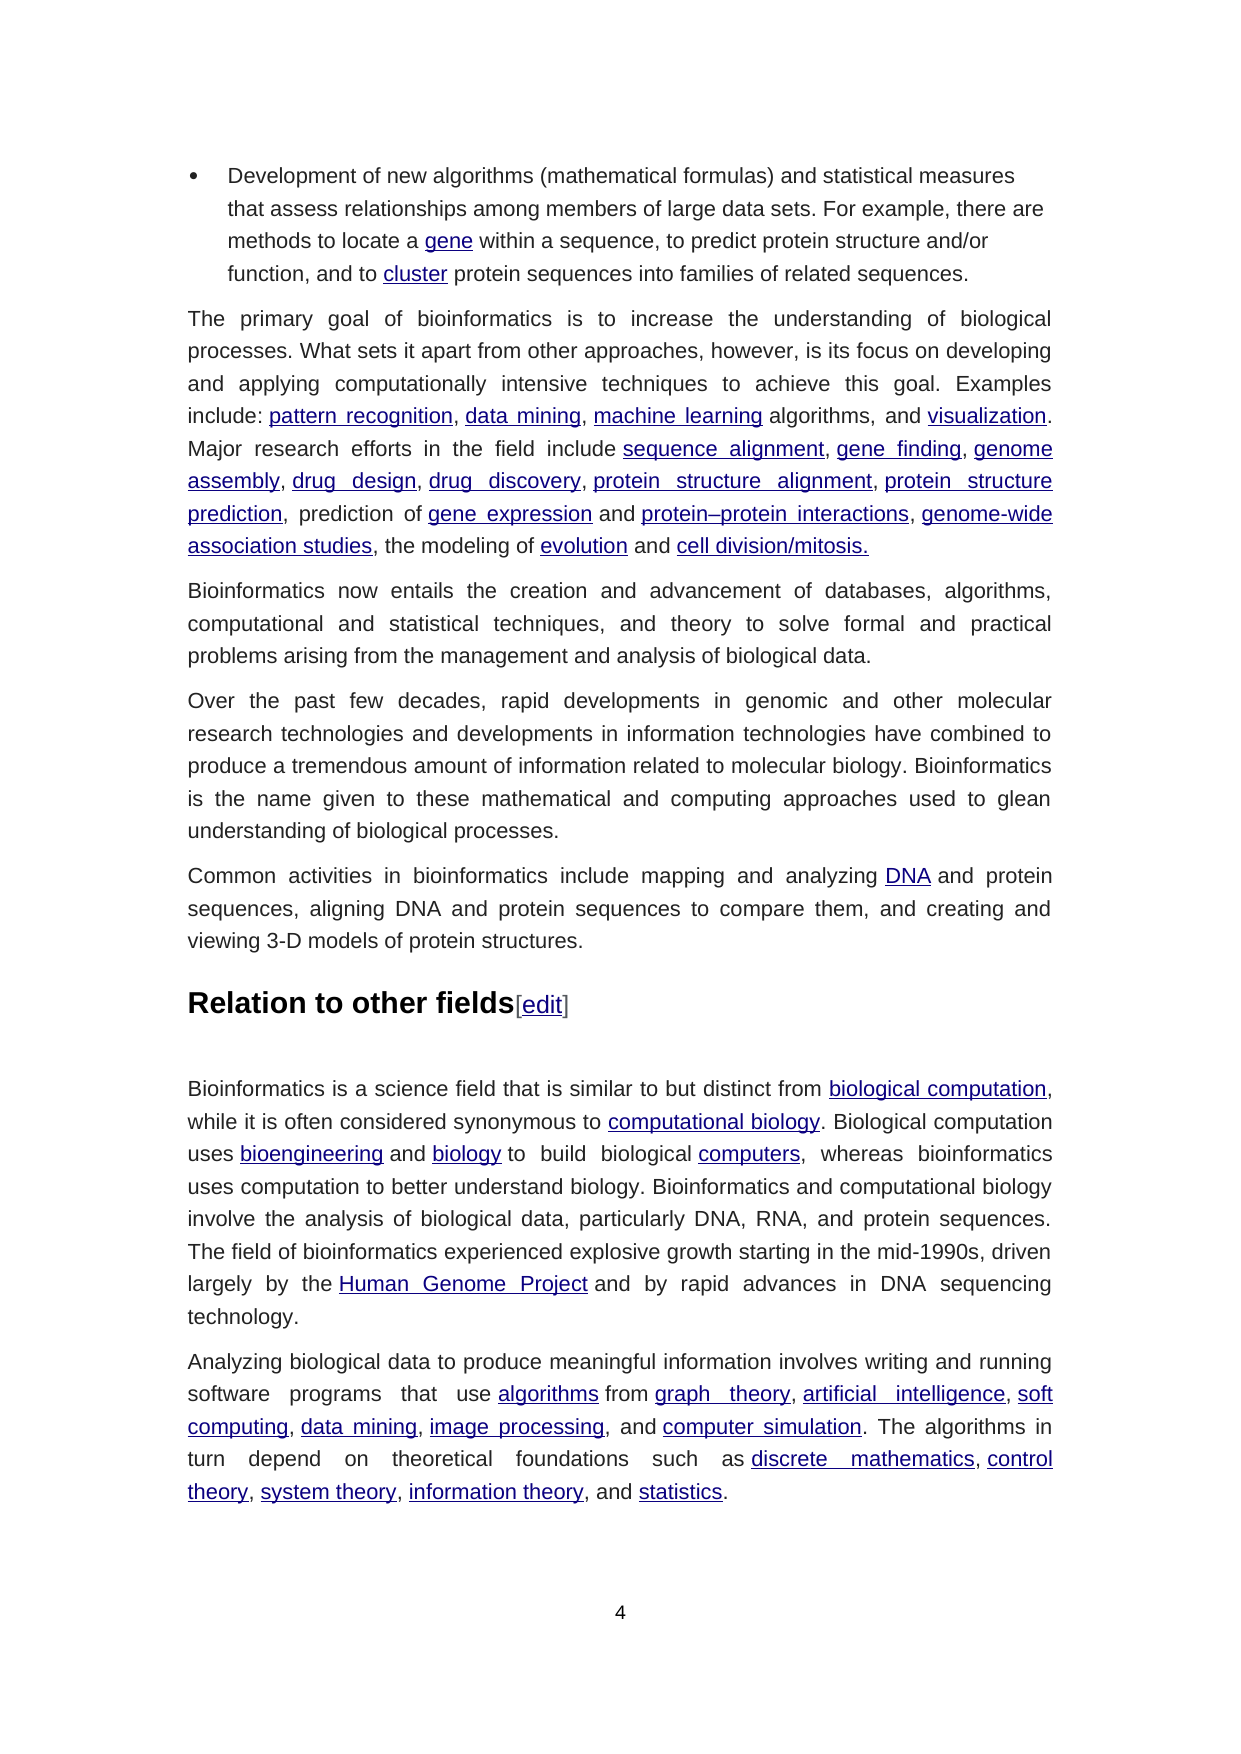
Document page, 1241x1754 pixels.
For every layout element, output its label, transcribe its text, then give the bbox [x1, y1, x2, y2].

text Common activities in bioinformatics include mapping and analyzing DNA and protein sequences, aligning DNA and protein sequences to compare them, and creating and viewing 3-D models of protein structures. [187, 860, 1053, 957]
subtitle Relation to other fields[edit] [187, 970, 1053, 1035]
text Over the past few decades, rapid developments in genomic and other molecular research technologies and developments in information technologies have combined to produce a tremendous amount of information related to molecular biology. Bioinformatics is the name given to these mathematical and computing approaches used to glean understanding of biological processes. [187, 685, 1053, 847]
text Analyzing biological data to produce meaningful information involves writing and running software programs that use algorithms from graph theory, artificial intelligence, soft computing, data mining, image processing, and computer simulation. The algorithms in turn depend on theoretical foundations such as discrete mathematics, control theory, system theory, information theory, and statistics. [187, 1345, 1053, 1508]
text Bioinformatics is a science field that is similar to but distinct from biological computation, while it is often considered synonymous to computational biology. Biological computation uses bioengineering and biology to build biological computers, whereas bioinformatics uses computation to better understand biology. Bioinformatics and computational biology involve the analysis of biological data, particularly DNA, RNA, and protein sequences. The field of bioinformatics experienced explosive growth starting in the mid-1990s, driven largely by the Human Genome Project and by rapid advances in DNA sequencing technology. [187, 1073, 1053, 1333]
list Development of new algorithms (mathematical formulas) and statistical measures that assess relationships among members of large data sets. For example, there are methods to locate a gene within a sequence, to predict protein structure and/or function, and to cluster protein sequences into families of related sequences. [190, 160, 1053, 290]
text The primary goal of bioinformatics is to increase the understanding of biological processes. What sets it apart from other approaches, however, is its focus on developing and applying computationally intensive techniques to achieve this goal. Examples include: pattern recognition, data mining, machine learning algorithms, and visualization. Major research efforts in the field include sequence alignment, gene finding, genome assembly, drug design, drug discovery, protein structure alignment, protein structure prediction, prediction of gene expression and protein–protein interactions, genome-wide association studies, the modeling of evolution and cell division/mitosis. [187, 302, 1053, 562]
text Bioinformatics now entails the creation and advancement of databases, algorithms, computational and statistical techniques, and theory to solve formal and practical problems arising from the management and analysis of biological data. [187, 575, 1053, 672]
